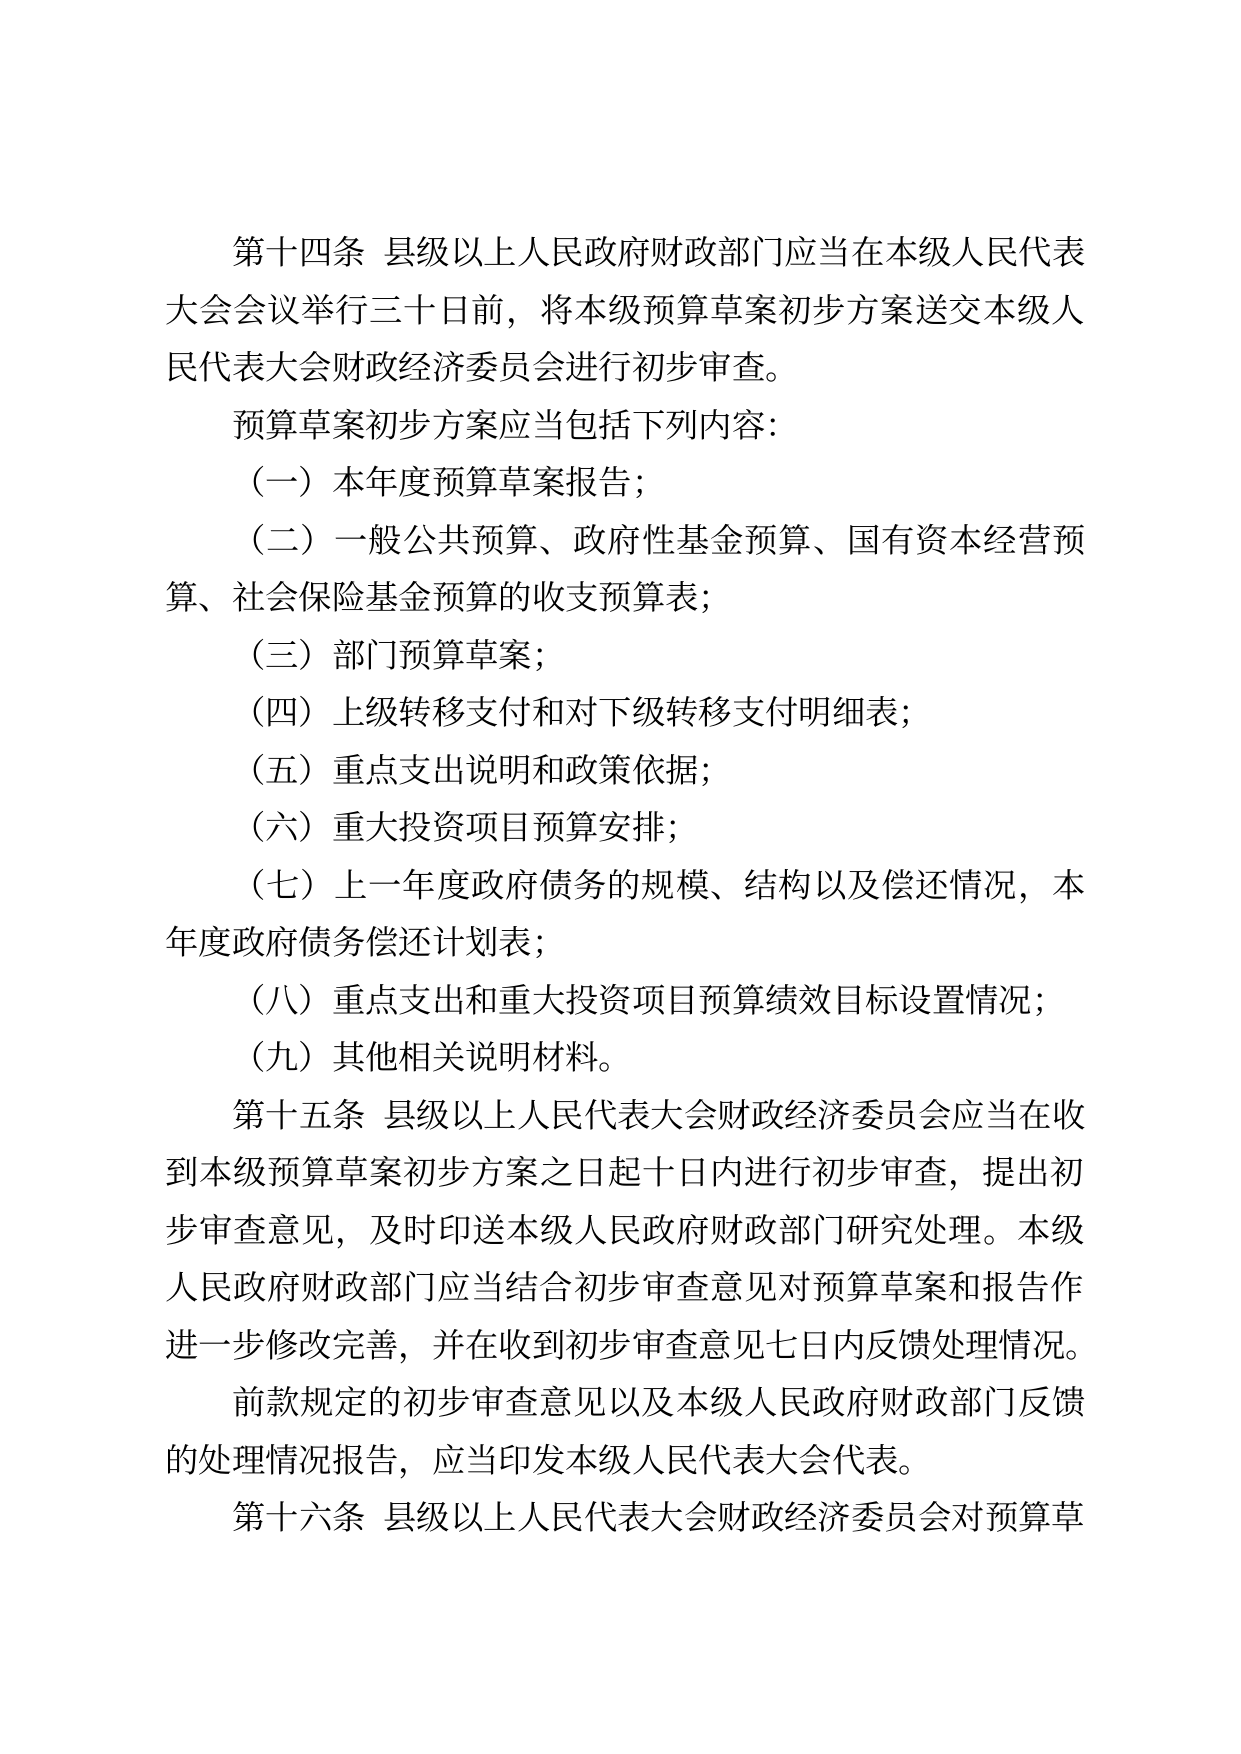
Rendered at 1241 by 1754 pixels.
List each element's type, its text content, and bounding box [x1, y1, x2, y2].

text （九）其他相关说明材料。 [165, 1023, 1087, 1081]
text （三）部门预算草案； [165, 621, 1087, 678]
text 第十五条 县级以上人民代表大会财政经济委员会应当在收到本级预算草案初步方案之日起十日内进行初步审查，提出初步审查意见，及时印送本级人民政府财政部门研究处理。本级人民政府财政部门应当结合初步审查意见对预算草案和报告作进一步修改完善，并在收到初步审查意见七日内反馈处理情况。 [165, 1081, 1087, 1368]
text 前款规定的初步审查意见以及本级人民政府财政部门反馈的处理情况报告，应当印发本级人民代表大会代表。 [165, 1368, 1087, 1483]
text （六）重大投资项目预算安排； [165, 793, 1087, 851]
text （一）本年度预算草案报告； [165, 448, 1087, 506]
text （二）一般公共预算、政府性基金预算、国有资本经营预算、社会保险基金预算的收支预算表； [165, 506, 1087, 621]
text （八）重点支出和重大投资项目预算绩效目标设置情况； [165, 966, 1087, 1023]
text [165, 1483, 1087, 1541]
text （五）重点支出说明和政策依据； [165, 736, 1087, 793]
text 预算草案初步方案应当包括下列内容： [165, 391, 1087, 448]
text 第十四条 县级以上人民政府财政部门应当在本级人民代表大会会议举行三十日前，将本级预算草案初步方案送交本级人民代表大会财政经济委员会进行初步审查。 [165, 218, 1087, 391]
text （七）上一年度政府债务的规模、结构以及偿还情况，本年度政府债务偿还计划表； [165, 851, 1087, 966]
text （四）上级转移支付和对下级转移支付明细表； [165, 678, 1087, 736]
